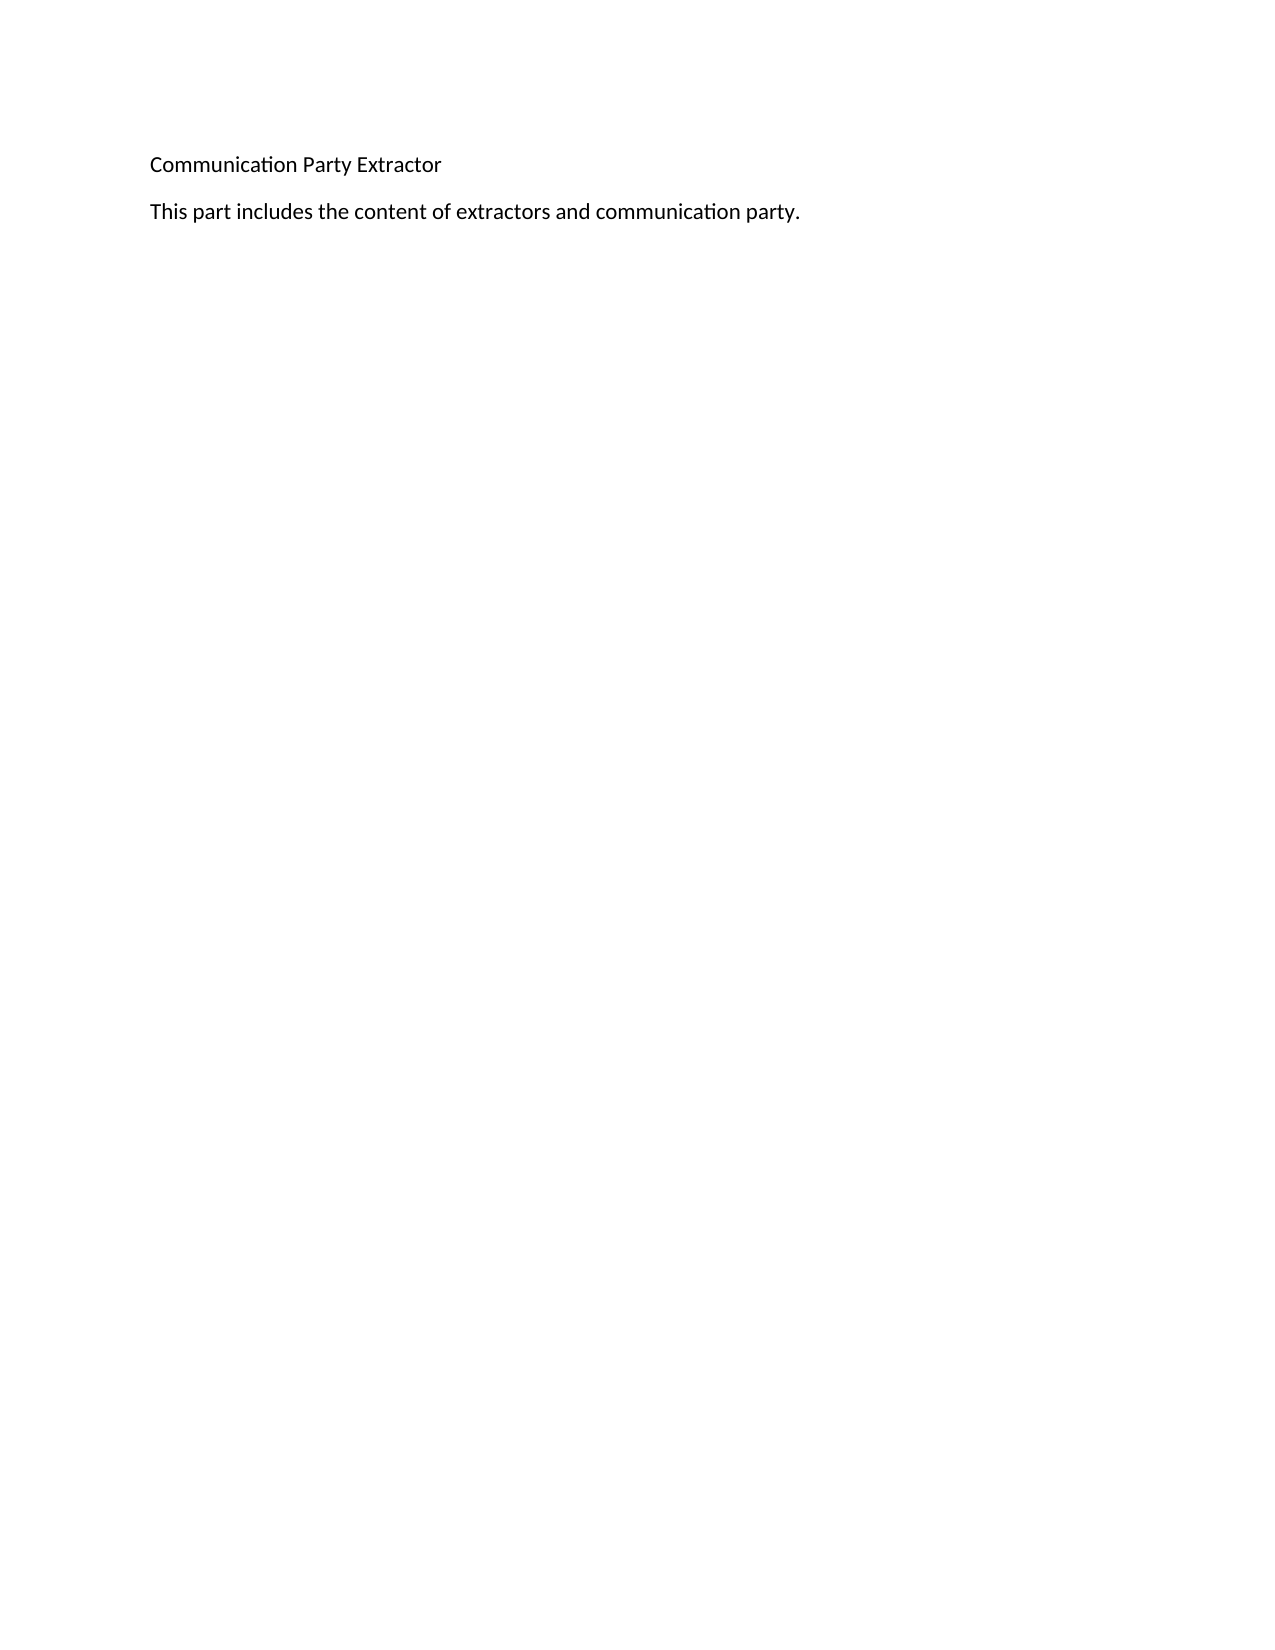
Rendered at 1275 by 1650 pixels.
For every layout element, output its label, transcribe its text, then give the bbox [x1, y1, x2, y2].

text Communication Party Extractor [150, 150, 1125, 178]
text This part includes the content of extractors and communication party. [150, 197, 1125, 225]
